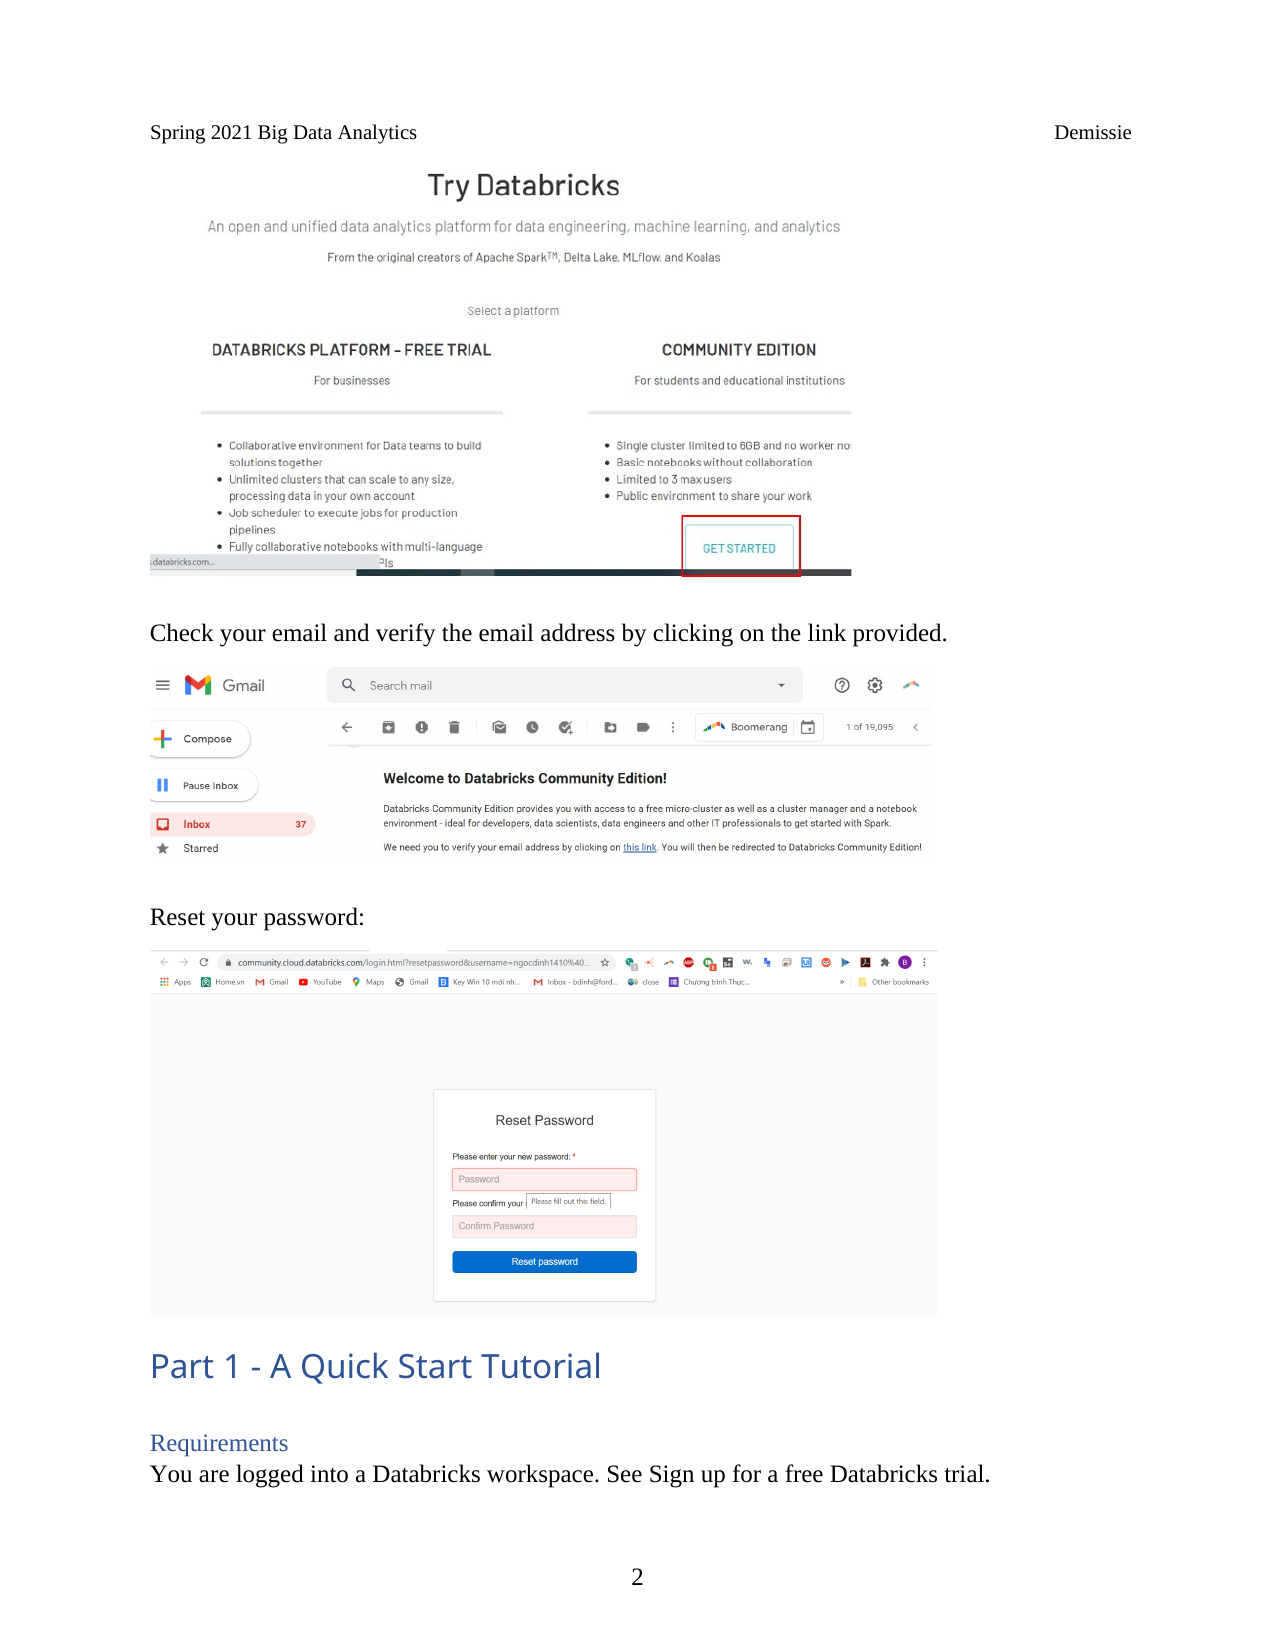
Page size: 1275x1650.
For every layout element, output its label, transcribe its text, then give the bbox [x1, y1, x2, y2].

text Check your email and verify the email address by clicking on the link provided. [149, 618, 1125, 646]
picture [150, 665, 933, 863]
text Requirements [149, 1428, 1125, 1457]
subtitle Part 1 - A Quick Start Tutorial [149, 1343, 1125, 1388]
picture [150, 150, 852, 579]
text Reset your password: [149, 902, 1125, 930]
picture [150, 949, 938, 1316]
text You are logged into a Databricks workspace. See Sign up for a free Databricks trial. [149, 1459, 1125, 1488]
